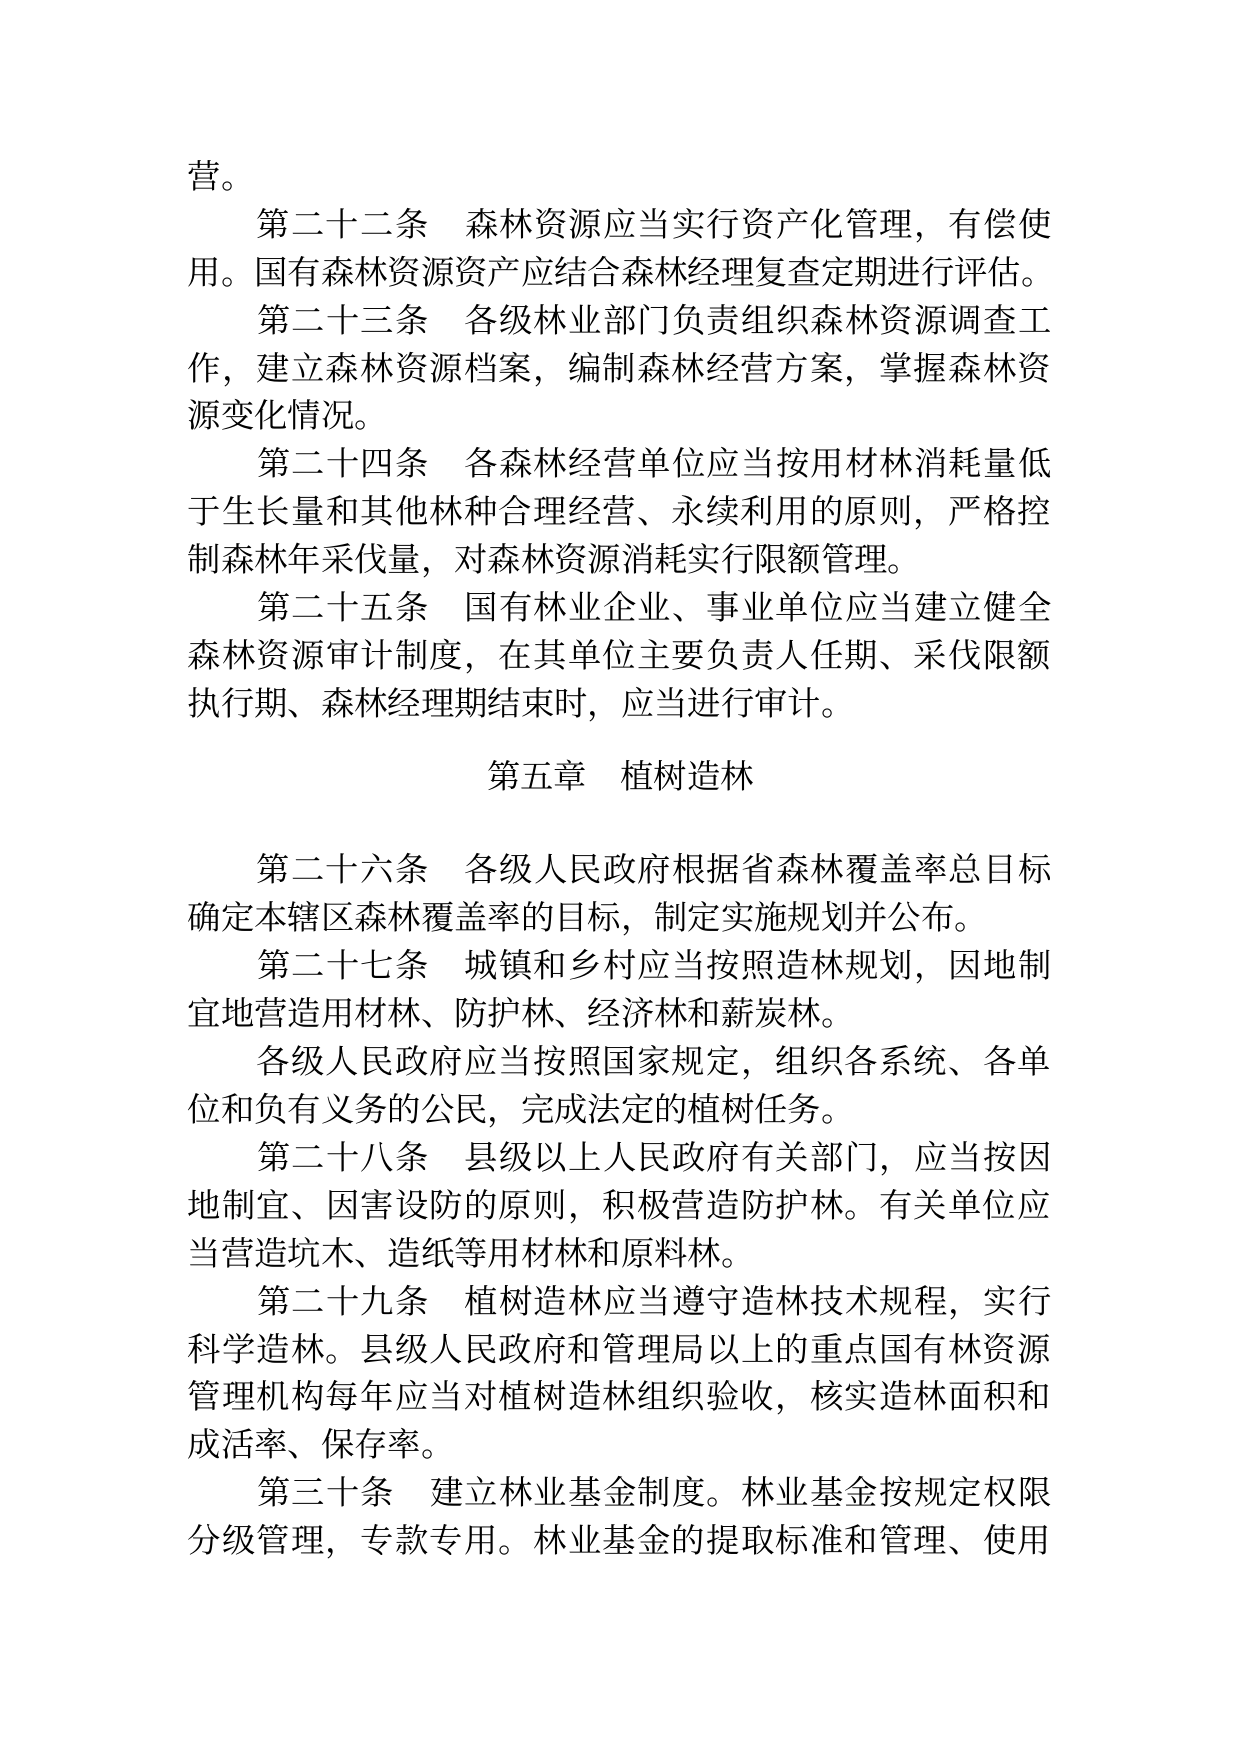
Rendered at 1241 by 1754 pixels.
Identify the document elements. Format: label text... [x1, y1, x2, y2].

text 各级人民政府应当按照国家规定，组织各系统、各单位和负有义务的公民，完成法定的植树任务。 [187, 1035, 1053, 1131]
text 第五章 植树造林 [187, 750, 1053, 798]
text 第二十二条 森林资源应当实行资产化管理，有偿使用。国有森林资源资产应结合森林经理复查定期进行评估。 [187, 198, 1053, 294]
text 第二十四条 各森林经营单位应当按用材林消耗量低于生长量和其他林种合理经营、永续利用的原则，严格控制森林年采伐量，对森林资源消耗实行限额管理。 [187, 437, 1053, 581]
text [187, 1466, 1053, 1562]
text 第二十六条 各级人民政府根据省森林覆盖率总目标确定本辖区森林覆盖率的目标，制定实施规划并公布。 [187, 843, 1053, 939]
text 第二十八条 县级以上人民政府有关部门，应当按因地制宜、因害设防的原则，积极营造防护林。有关单位应当营造坑木、造纸等用材林和原料林。 [187, 1131, 1053, 1275]
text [187, 150, 1053, 198]
text 第二十七条 城镇和乡村应当按照造林规划，因地制宜地营造用材林、防护林、经济林和薪炭林。 [187, 939, 1053, 1035]
text 第二十五条 国有林业企业、事业单位应当建立健全森林资源审计制度，在其单位主要负责人任期、采伐限额执行期、森林经理期结束时，应当进行审计。 [187, 581, 1053, 725]
text 第二十九条 植树造林应当遵守造林技术规程，实行科学造林。县级人民政府和管理局以上的重点国有林资源管理机构每年应当对植树造林组织验收，核实造林面积和成活率、保存率。 [187, 1275, 1053, 1466]
text 第二十三条 各级林业部门负责组织森林资源调查工作，建立森林资源档案，编制森林经营方案，掌握森林资源变化情况。 [187, 294, 1053, 437]
